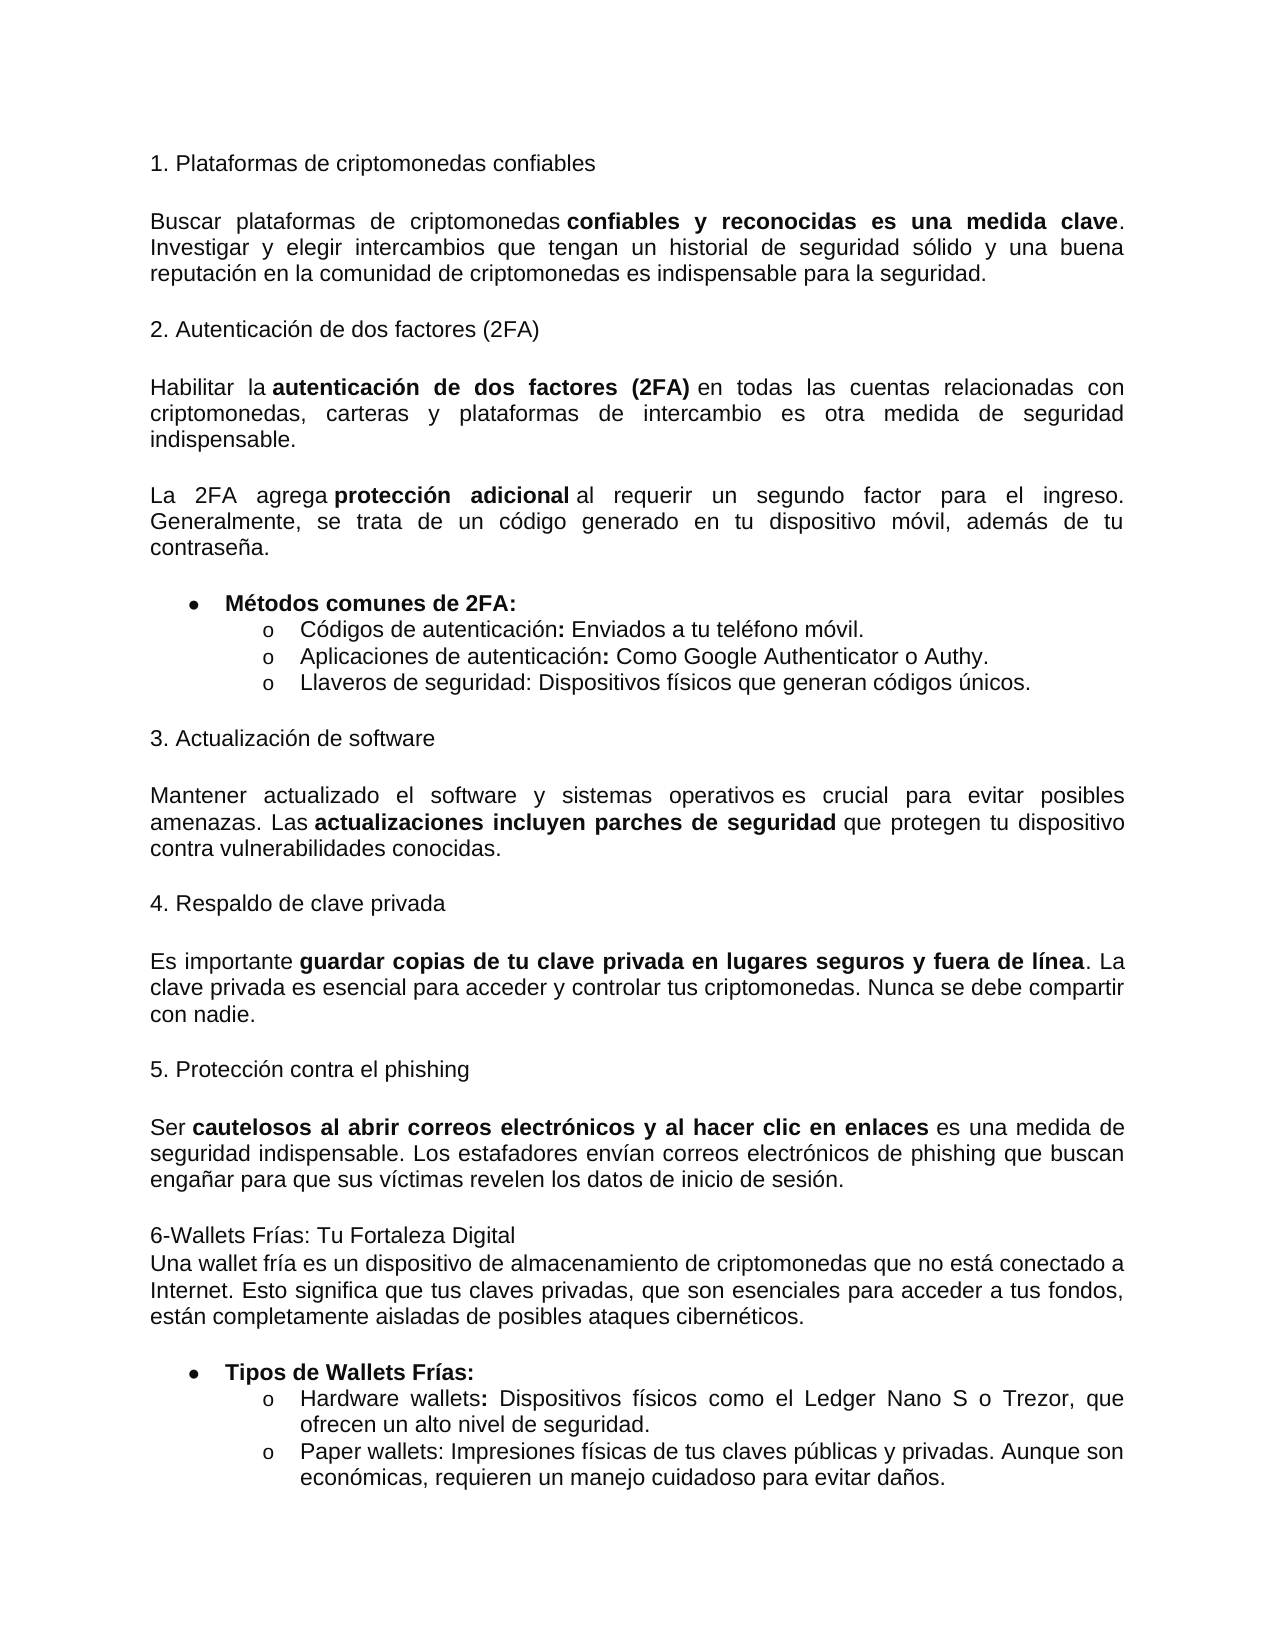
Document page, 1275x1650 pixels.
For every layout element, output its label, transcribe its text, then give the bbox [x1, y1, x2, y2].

text La 2FA agrega protección adicional al requerir un segundo factor para el ingreso. Generalmente, se trata de un código generado en tu dispositivo móvil, además de tu contraseña. [150, 482, 1125, 561]
subtitle 5. Protección contra el phishing [150, 1056, 1125, 1082]
list Aplicaciones de autenticación: Como Google Authenticator o Authy. [262, 643, 1125, 669]
text Habilitar la autenticación de dos factores (2FA) en todas las cuentas relacionadas con criptomonedas, carteras y plataformas de intercambio es otra medida de seguridad indispensable. [150, 373, 1125, 452]
text Es importante guardar copias de tu clave privada en lugares seguros y fuera de línea. La clave privada es esencial para acceder y controlar tus criptomonedas. Nunca se debe compartir con nadie. [150, 948, 1125, 1027]
text Mantener actualizado el software y sistemas operativos es crucial para evitar posibles amenazas. Las actualizaciones incluyen parches de seguridad que protegen tu dispositivo contra vulnerabilidades conocidas. [150, 782, 1125, 861]
subtitle 1. Plataformas de criptomonedas confiables [150, 150, 1125, 176]
subtitle 3. Actualización de software [150, 724, 1125, 751]
subtitle 6-Wallets Frías: Tu Fortaleza Digital [150, 1222, 1125, 1248]
text Ser cautelosos al abrir correos electrónicos y al hacer clic en enlaces es una medida de seguridad indispensable. Los estafadores envían correos electrónicos de phishing que buscan engañar para que sus víctimas revelen los datos de inicio de sesión. [150, 1114, 1125, 1193]
text Una wallet fría es un dispositivo de almacenamiento de criptomonedas que no está conectado a Internet. Esto significa que tus claves privadas, que son esenciales para acceder a tus fondos, están completamente aisladas de posibles ataques cibernéticos. [150, 1250, 1125, 1329]
list Códigos de autenticación: Enviados a tu teléfono móvil. [262, 616, 1125, 643]
text Buscar plataformas de criptomonedas confiables y reconocidas es una medida clave. Investigar y elegir intercambios que tengan un historial de seguridad sólido y una buena reputación en la comunidad de criptomonedas es indispensable para la seguridad. [150, 208, 1125, 287]
list Hardware wallets: Dispositivos físicos como el Ledger Nano S o Trezor, que ofrecen un alto nivel de seguridad. [262, 1385, 1125, 1438]
list Tipos de Wallets Frías: [187, 1359, 1125, 1385]
list Paper wallets: Impresiones físicas de tus claves públicas y privadas. Aunque son económicas, requieren un manejo cuidadoso para evitar daños. [262, 1438, 1125, 1490]
list Llaveros de seguridad: Dispositivos físicos que generan códigos únicos. [262, 669, 1125, 695]
subtitle 4. Respaldo de clave privada [150, 890, 1125, 917]
subtitle 2. Autenticación de dos factores (2FA) [150, 316, 1125, 342]
list Métodos comunes de 2FA: [187, 590, 1125, 616]
